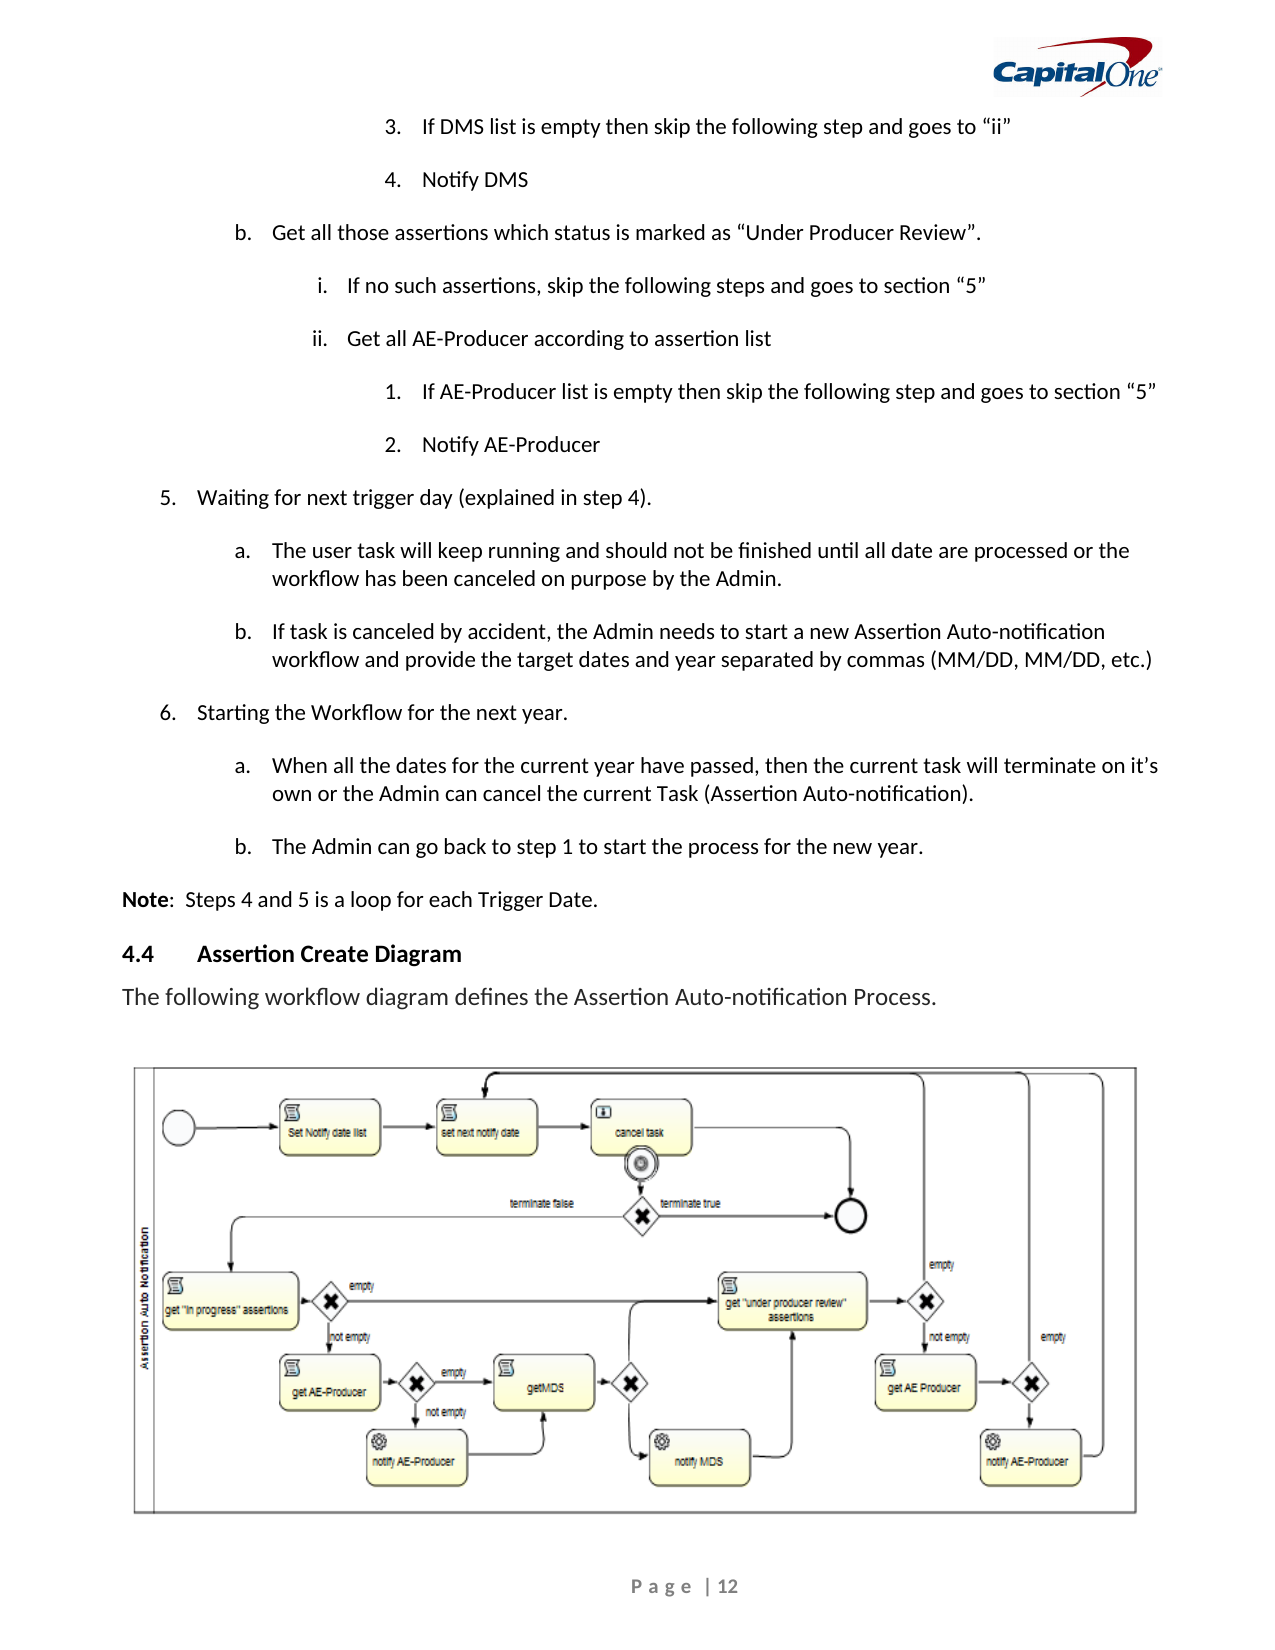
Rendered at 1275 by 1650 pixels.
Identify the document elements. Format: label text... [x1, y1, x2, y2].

picture [993, 37, 1163, 97]
list The Admin can go back to step 1 to start the process for the new year. [234, 832, 1162, 861]
text Note: Steps 4 and 5 is a loop for each Trigger Date. [122, 886, 1162, 913]
list Notify AE-Producer [384, 430, 1162, 458]
list If DMS list is empty then skip the following step and goes to “ii” [384, 112, 1162, 140]
list If no such assertions, skip the following steps and goes to section “5” [328, 271, 1162, 299]
list If task is canceled by accident, the Admin needs to start a new Assertion Auto-notification workflow and provide the target dates and year separated by commas (MM/DD, MM/DD, etc.) [234, 617, 1162, 673]
list If AE-Producer list is empty then skip the following step and goes to section “5” [384, 377, 1162, 405]
picture [121, 1042, 1163, 1534]
list Get all those assertions which status is marked as “Under Producer Review”. [234, 218, 1162, 246]
list The user task will keep running and should not be finished until all date are processed or the workflow has been canceled on purpose by the Admin. [234, 536, 1162, 592]
list Get all AE-Producer according to assertion list [328, 324, 1162, 352]
text The following workflow diagram defines the Assertion Auto-notification Process. [122, 982, 1162, 1012]
list Starting the Workflow for the next year. [159, 698, 1162, 726]
subtitle Assertion Create Diagram [122, 938, 1162, 969]
list Notify DMS [384, 165, 1162, 193]
list When all the dates for the current year have passed, then the current task will terminate on it’s own or the Admin can cancel the current Task (Assertion Auto-notification). [234, 751, 1162, 807]
list Waiting for next trigger day (explained in step 4). [159, 483, 1162, 511]
